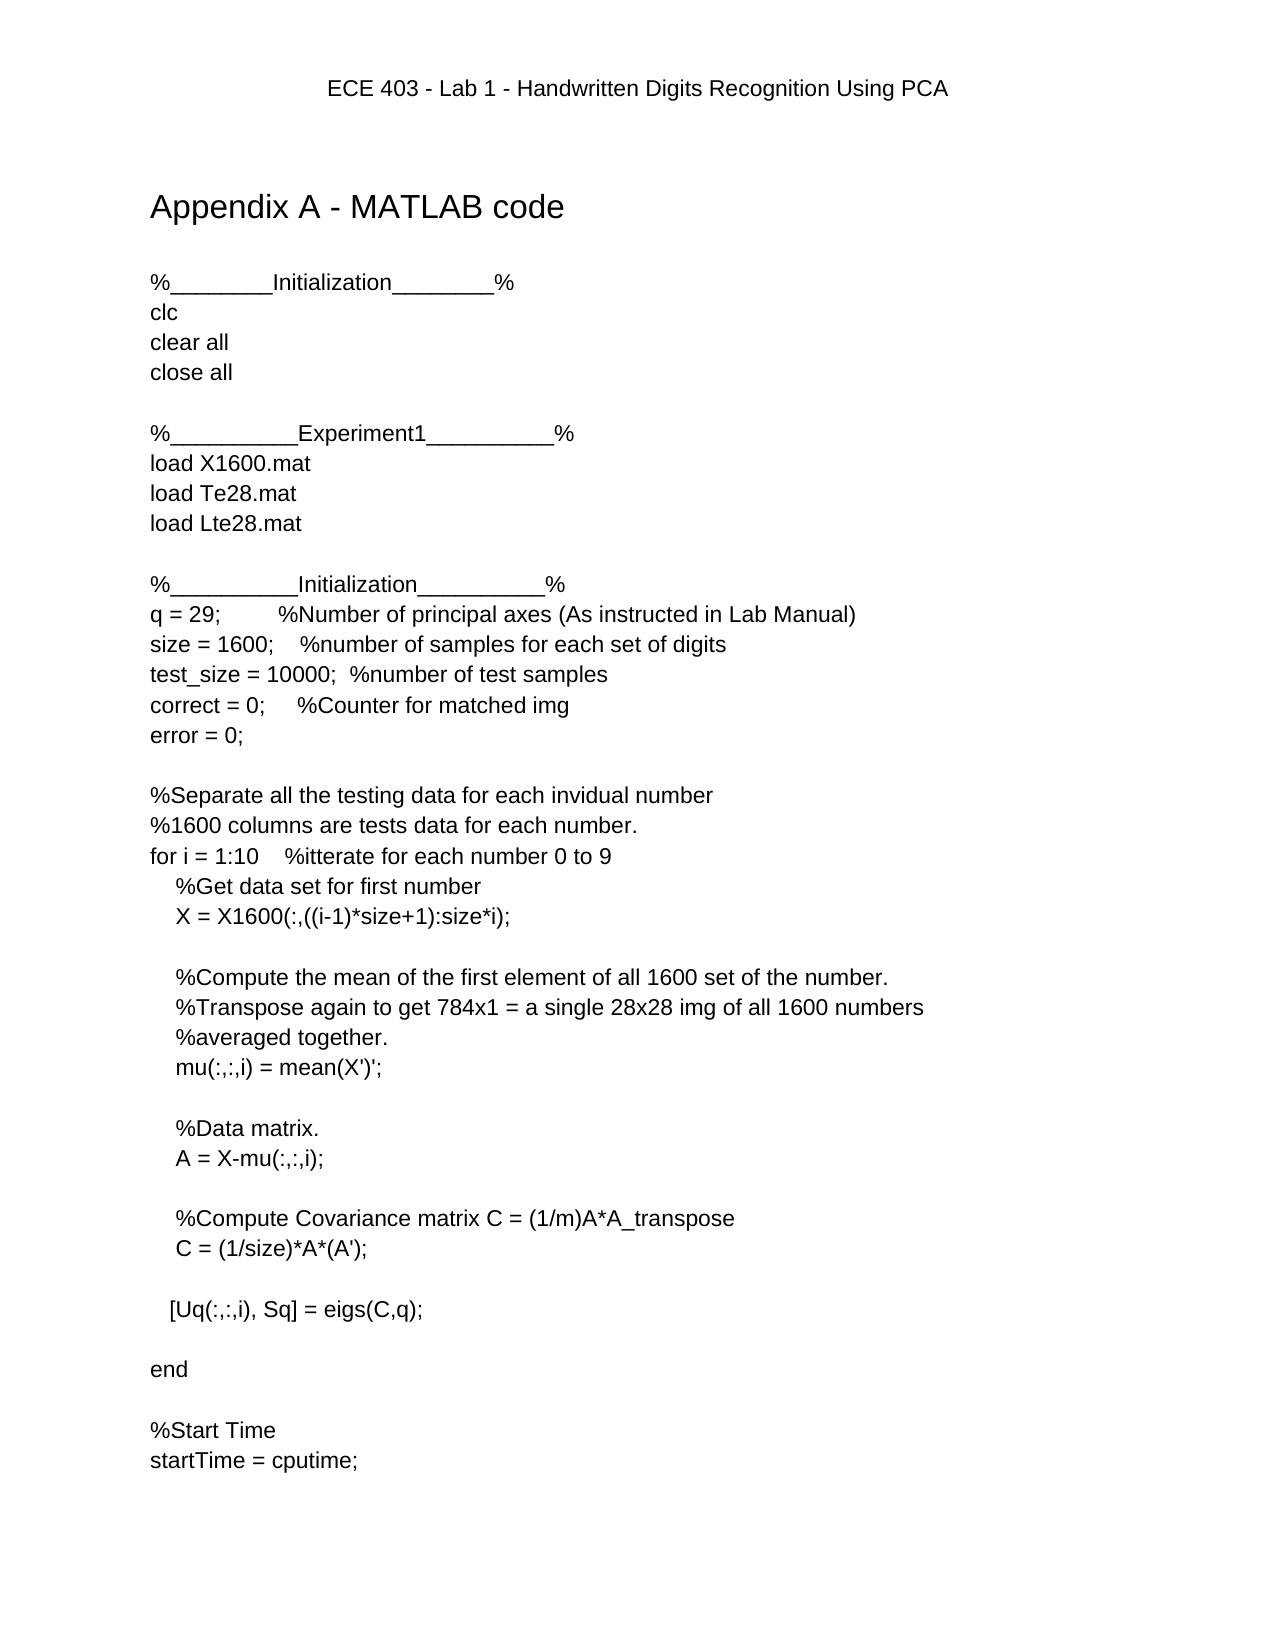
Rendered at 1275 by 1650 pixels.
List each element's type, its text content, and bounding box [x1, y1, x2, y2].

text %__________Experiment1__________% [150, 420, 1125, 446]
text %Compute Covariance matrix C = (1/m)A*A_transpose [150, 1205, 1125, 1231]
text for i = 1:10 %itterate for each number 0 to 9 [150, 843, 1125, 869]
text test_size = 10000; %number of test samples [150, 661, 1125, 688]
text size = 1600; %number of samples for each set of digits [150, 631, 1125, 657]
text %1600 columns are tests data for each number. [150, 812, 1125, 839]
text error = 0; [150, 722, 1125, 748]
text q = 29; %Number of principal axes (As instructed in Lab Manual) [150, 601, 1125, 627]
text %Get data set for first number [150, 873, 1125, 899]
text A = X-mu(:,:,i); [150, 1145, 1125, 1171]
text %Compute the mean of the first element of all 1600 set of the number. [150, 963, 1125, 990]
text mu(:,:,i) = mean(X')'; [150, 1054, 1125, 1080]
text %Separate all the testing data for each invidual number [150, 782, 1125, 808]
text load Te28.mat [150, 480, 1125, 506]
text %Transpose again to get 784x1 = a single 28x28 img of all 1600 numbers [150, 994, 1125, 1020]
text clear all [150, 329, 1125, 355]
text C = (1/size)*A*(A'); [150, 1235, 1125, 1262]
text correct = 0; %Counter for matched img [150, 692, 1125, 718]
text load Lte28.mat [150, 510, 1125, 537]
text startTime = cputime; [150, 1447, 1125, 1473]
text X = X1600(:,((i-1)*size+1):size*i); [150, 903, 1125, 929]
text close all [150, 359, 1125, 386]
text [Uq(:,:,i), Sq] = eigs(C,q); [150, 1296, 1125, 1322]
text clc [150, 299, 1125, 325]
text end [150, 1356, 1125, 1382]
text %__________Initialization__________% [150, 571, 1125, 597]
text %________Initialization________% [150, 269, 1125, 295]
text %Data matrix. [150, 1114, 1125, 1141]
text %Start Time [150, 1417, 1125, 1443]
text load X1600.mat [150, 450, 1125, 476]
subtitle Appendix A - MATLAB code [150, 187, 1125, 226]
text %averaged together. [150, 1024, 1125, 1050]
